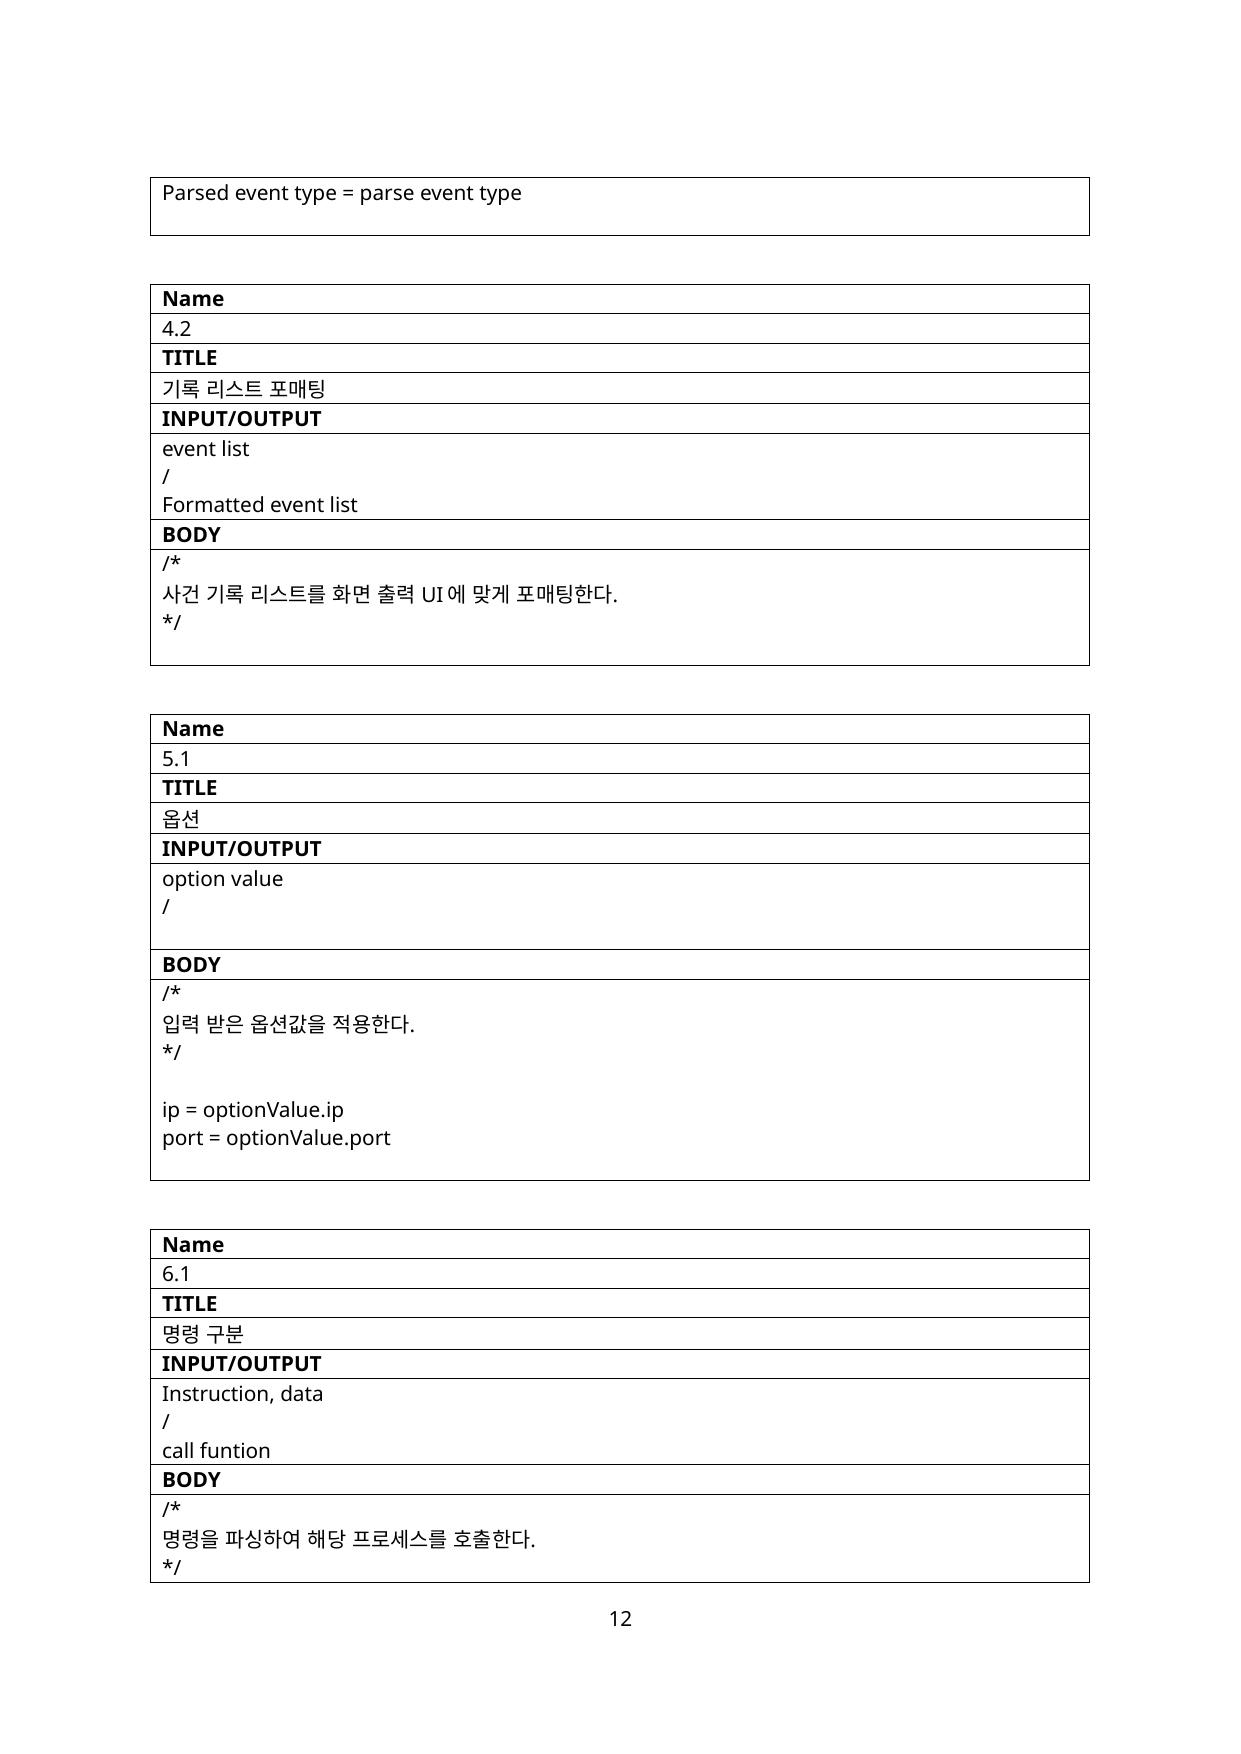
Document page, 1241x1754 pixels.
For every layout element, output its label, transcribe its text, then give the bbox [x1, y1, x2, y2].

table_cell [151, 178, 1089, 235]
table_cell TITLE [151, 774, 1089, 802]
table_cell TITLE [151, 1289, 1089, 1317]
table_header Name [151, 715, 1089, 743]
table_cell Instruction, data / call funtion [151, 1379, 1089, 1464]
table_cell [151, 1495, 1089, 1582]
table_cell TITLE [151, 344, 1089, 372]
table_cell 4.2 [151, 314, 1089, 342]
table_cell option value / [151, 864, 1089, 949]
table_cell event list / Formatted event list [151, 434, 1089, 519]
table_cell 옵션 [151, 803, 1089, 833]
table_cell 6.1 [151, 1259, 1089, 1288]
table_header Name [151, 285, 1089, 313]
table_cell 기록 리스트 포매팅 [151, 373, 1089, 403]
table_cell INPUT/OUTPUT [151, 834, 1089, 863]
table_cell BODY [151, 950, 1089, 978]
table_cell /* 입력 받은 옵션값을 적용한다. */ ip = optionValue.ip port = optionValue.port [151, 980, 1089, 1180]
table_cell /* 사건 기록 리스트를 화면 출력 UI에 맞게 포매팅한다. */ [151, 550, 1089, 665]
table_cell 5.1 [151, 744, 1089, 772]
table_cell 명령 구분 [151, 1318, 1089, 1348]
table_cell BODY [151, 1465, 1089, 1494]
table_cell BODY [151, 520, 1089, 548]
table_header Name [151, 1230, 1089, 1258]
table_cell INPUT/OUTPUT [151, 1350, 1089, 1378]
table_cell INPUT/OUTPUT [151, 404, 1089, 433]
